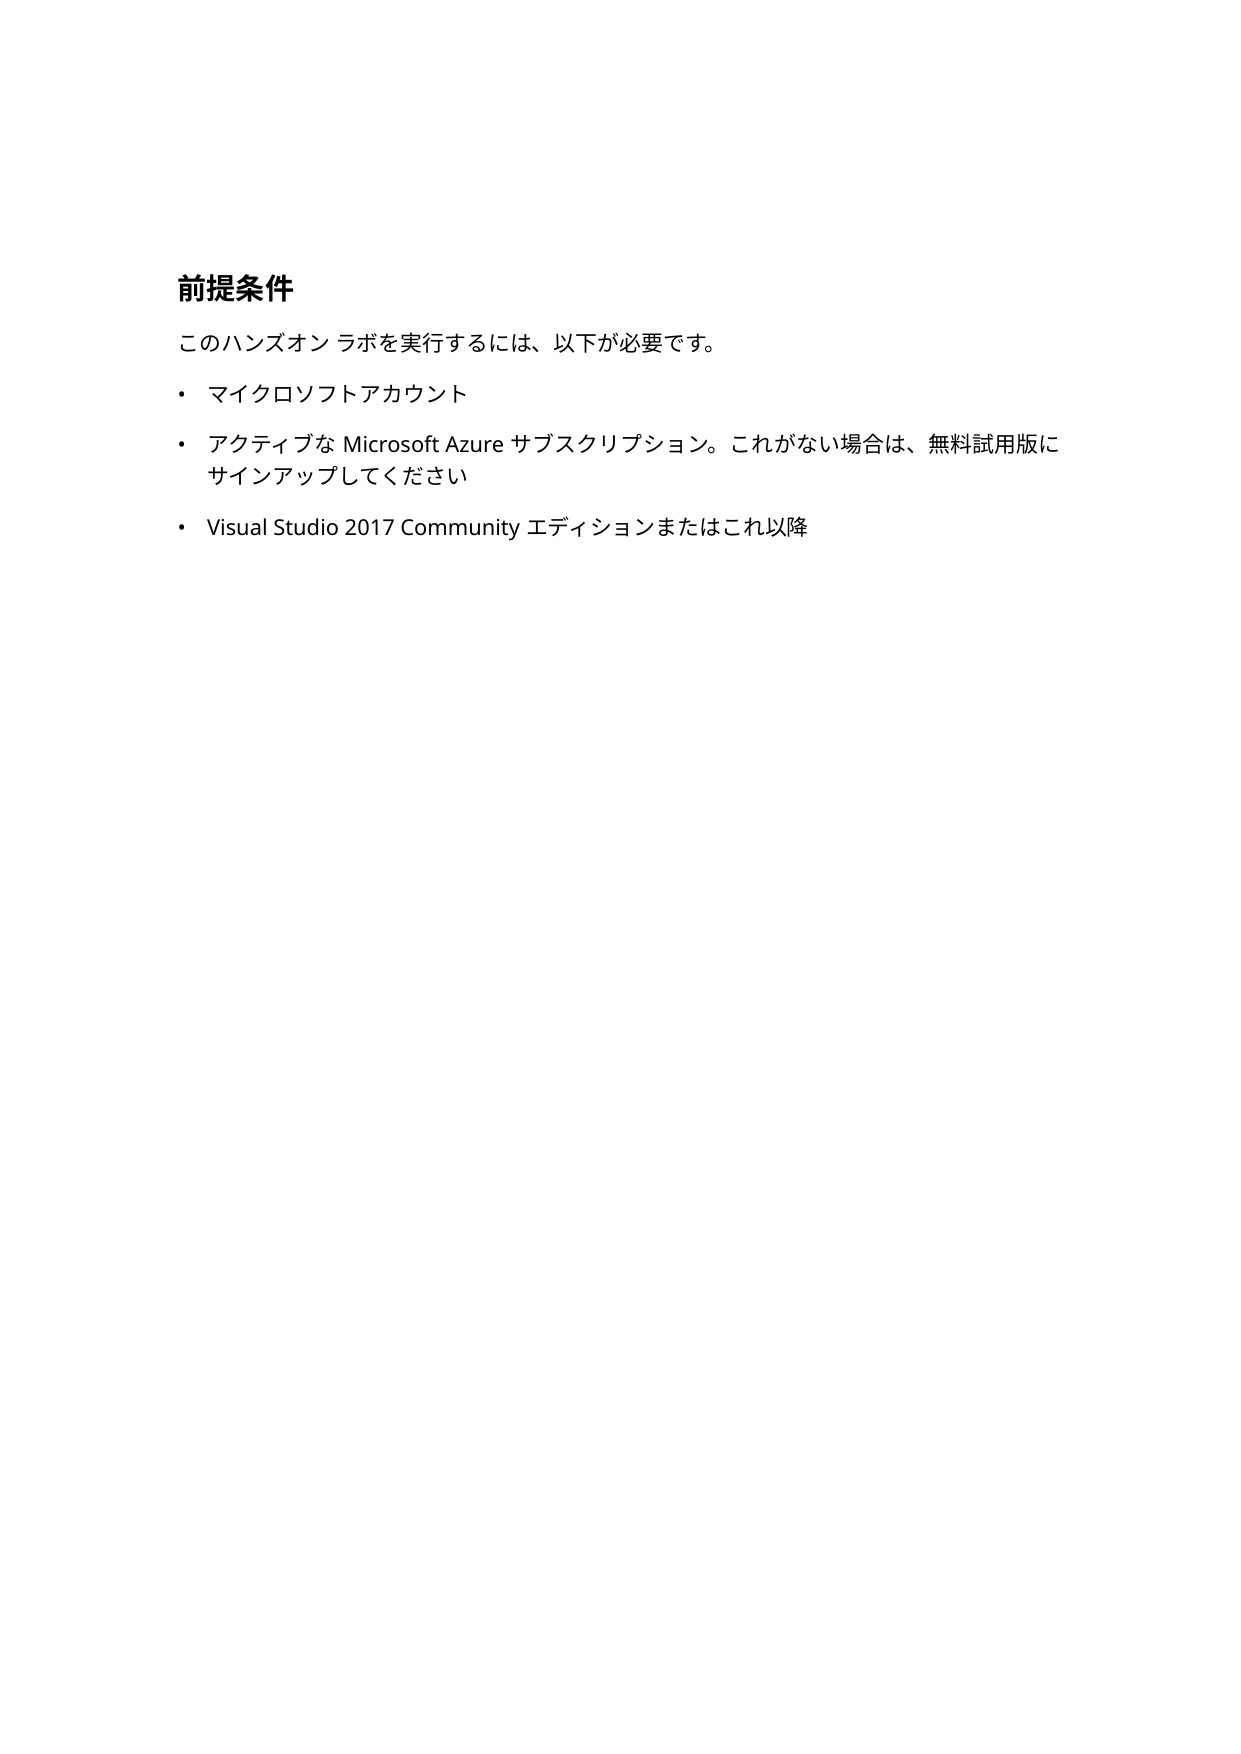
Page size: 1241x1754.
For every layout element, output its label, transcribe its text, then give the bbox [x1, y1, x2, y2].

subtitle 前提条件 [177, 265, 1063, 308]
text このハンズオン ラボを実行するには、以下が必要です。 [177, 326, 1063, 358]
list アクティブな Microsoft Azure サブスクリプション。これがない場合は、無料試用版にサインアップしてください [177, 427, 1063, 491]
list マイクロソフトアカウント [177, 377, 1063, 408]
list Visual Studio 2017 Community エディションまたはこれ以降 [177, 509, 1063, 541]
